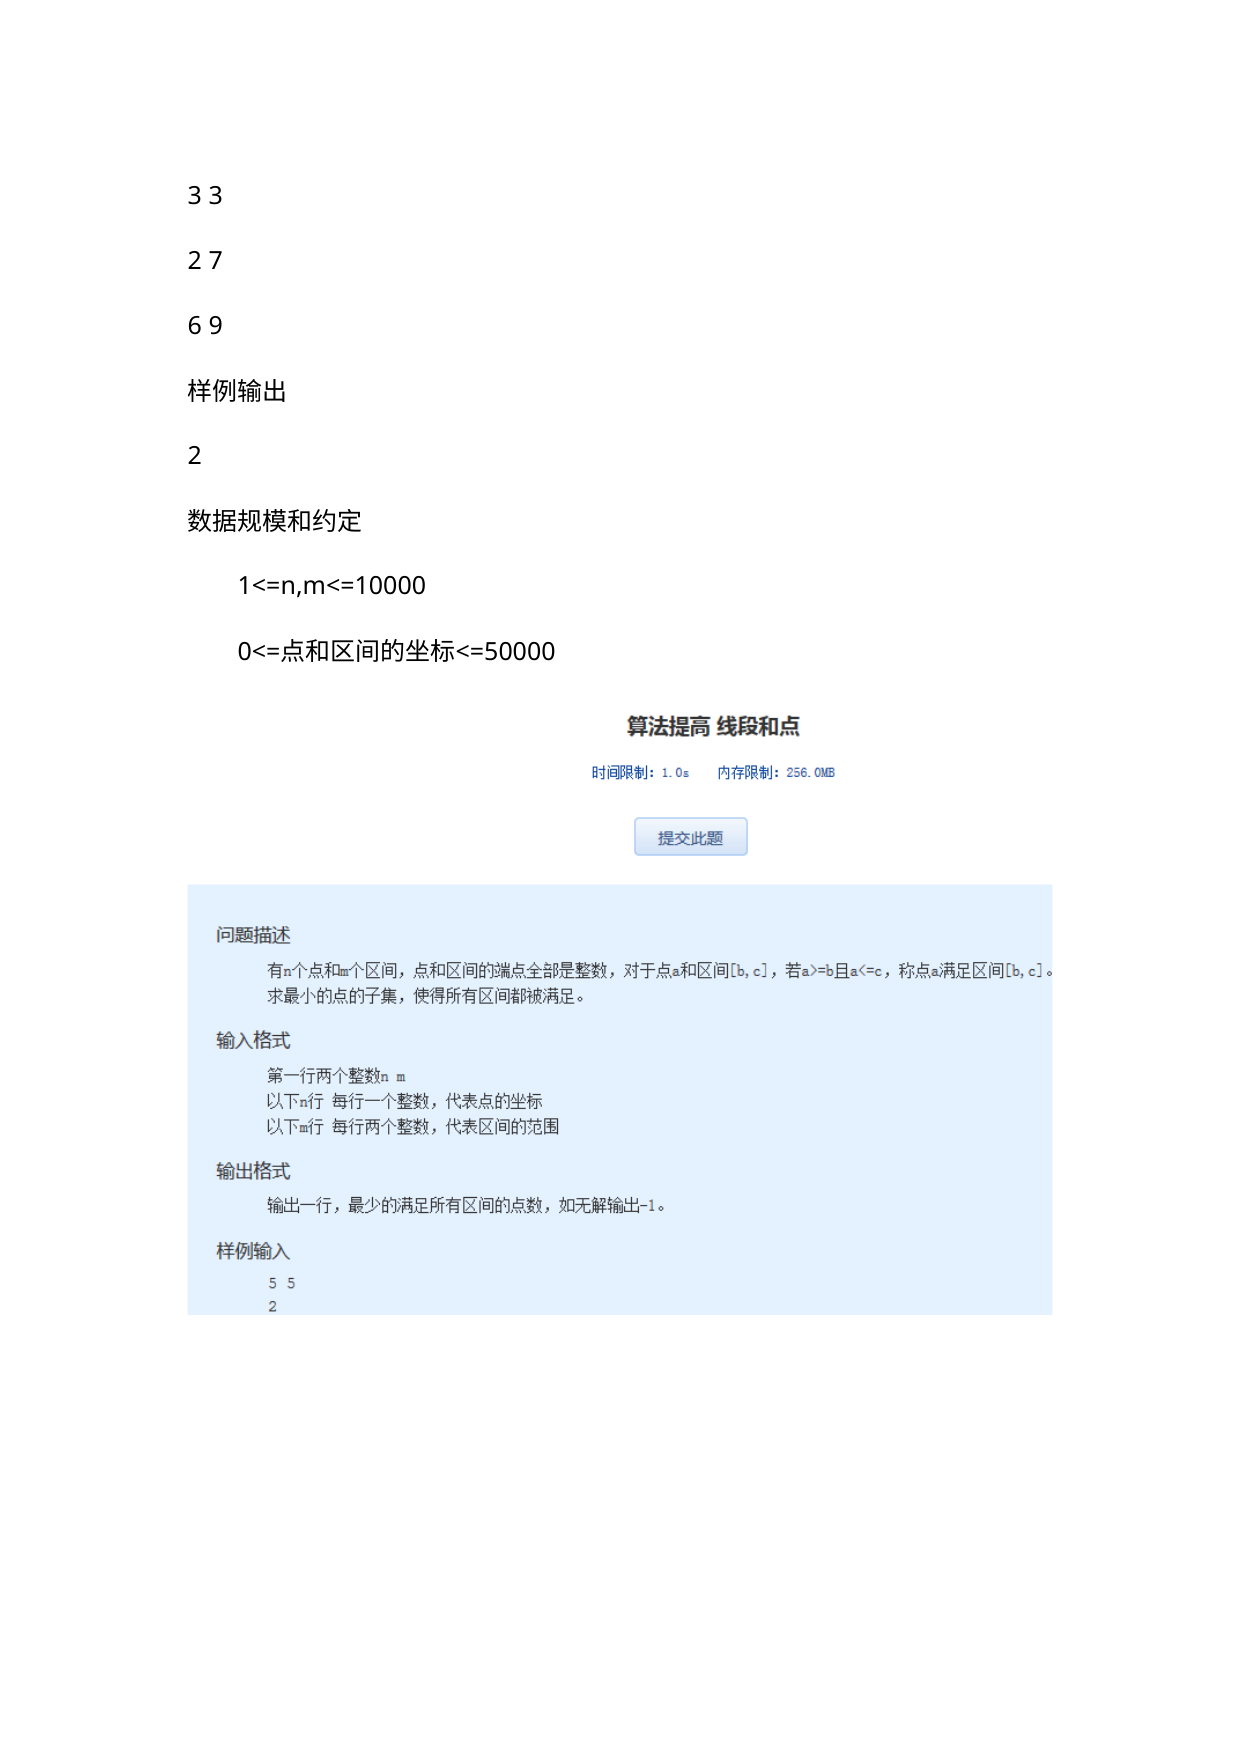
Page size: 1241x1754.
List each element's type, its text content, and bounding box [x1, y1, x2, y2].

text 2 [187, 422, 1053, 487]
text 样例输出 [187, 357, 1053, 422]
text 1<=n,m<=10000 0<=点和区间的坐标<=50000 [187, 552, 1053, 682]
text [187, 162, 1053, 357]
text 数据规模和约定 [187, 487, 1053, 552]
picture [187, 682, 1053, 1315]
